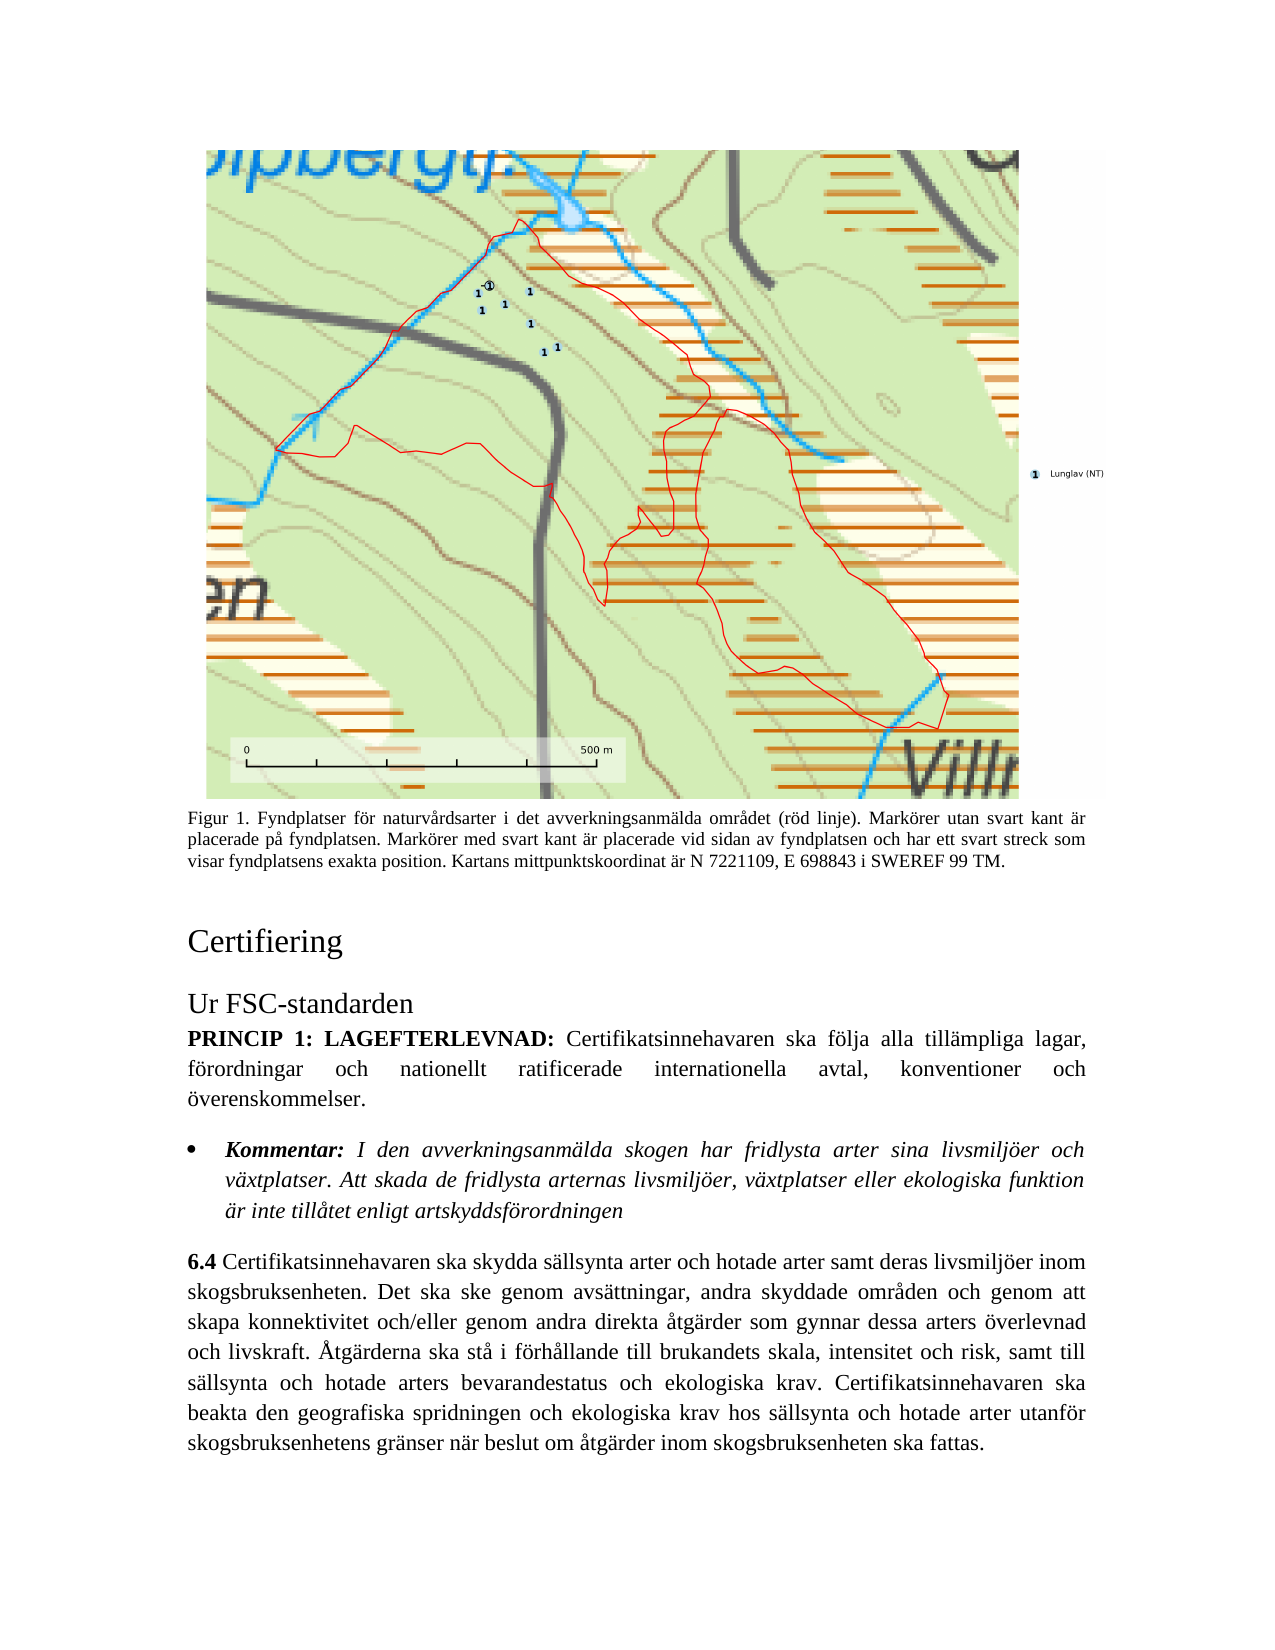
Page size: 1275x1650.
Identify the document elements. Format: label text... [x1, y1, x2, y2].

text 6.4 Certifikatsinnehavaren ska skydda sällsynta arter och hotade arter samt deras livsmiljöer inom skogsbruksenheten. Det ska ske genom avsättningar, andra skyddade områden och genom att skapa konnektivitet och/eller genom andra direkta åtgärder som gynnar dessa arters överlevnad och livskraft. Åtgärderna ska stå i förhållande till brukandets skala, intensitet och risk, samt till sällsynta och hotade arters bevarandestatus och ekologiska krav. Certifikatsinnehavaren ska beakta den geografiska spridningen och ekologiska krav hos sällsynta och hotade arter utanför skogsbruksenhetens gränser när beslut om åtgärder inom skogsbruksenheten ska fattas. [187, 1248, 1087, 1455]
picture [206, 150, 1107, 799]
text PRINCIP 1: LAGEFTERLEVNAD: Certifikatsinnehavaren ska följa alla tillämpliga lagar, förordningar och nationellt ratificerade internationella avtal, konventioner och överenskommelser. [187, 1025, 1087, 1112]
subtitle Ur FSC-standarden [187, 986, 1087, 1020]
text Figur 1. Fyndplatser för naturvårdsarter i det avverkningsanmälda området (röd linje). Markörer utan svart kant är placerade på fyndplatsen. Markörer med svart kant är placerade vid sidan av fyndplatsen och har ett svart streck som visar fyndplatsens exakta position. Kartans mittpunktskoordinat är N 7221109, E 698843 i SWEREF 99 TM. [187, 807, 1087, 871]
list Kommentar: I den avverkningsanmälda skogen har fridlysta arter sina livsmiljöer och växtplatser. Att skada de fridlysta arternas livsmiljöer, växtplatser eller ekologiska funktion är inte tillåtet enligt artskyddsförordningen [187, 1136, 1087, 1223]
subtitle Certifiering [187, 921, 1087, 960]
